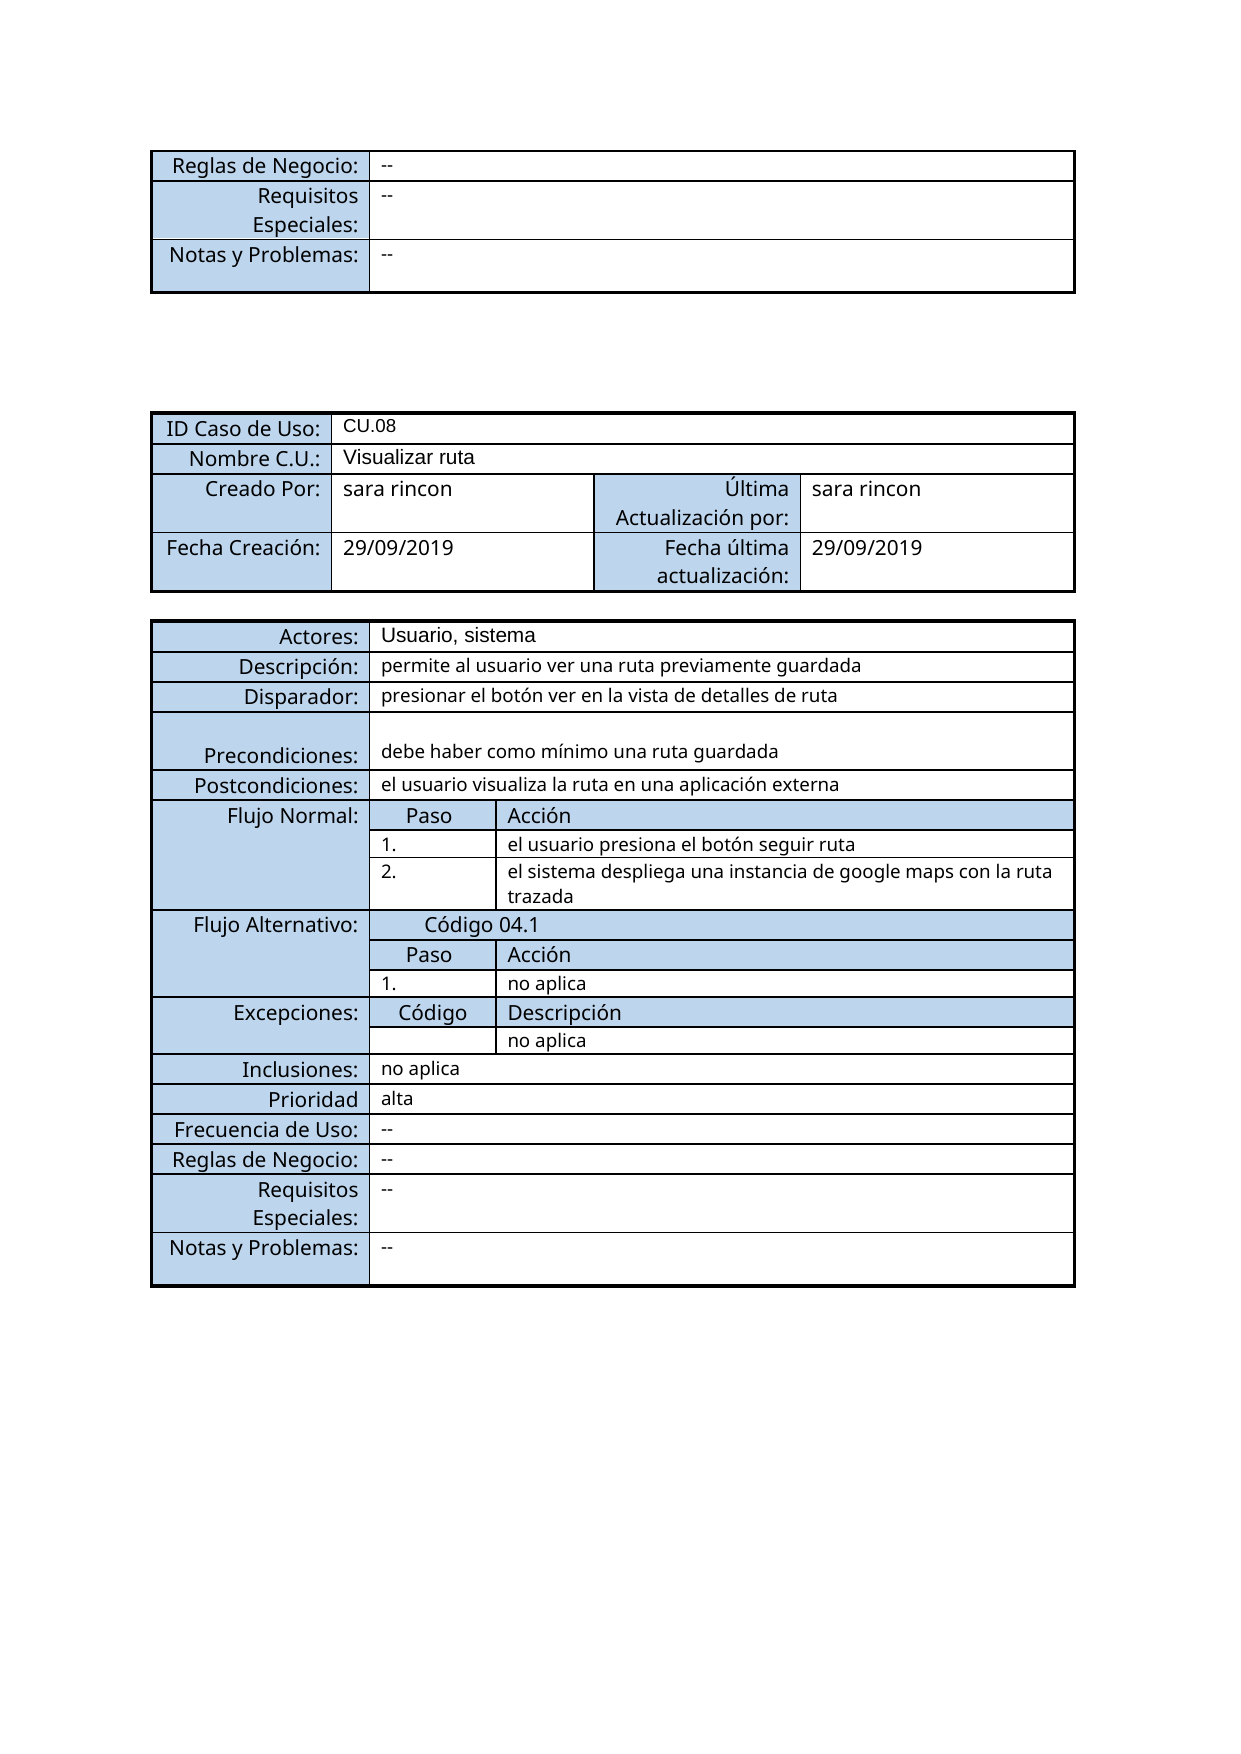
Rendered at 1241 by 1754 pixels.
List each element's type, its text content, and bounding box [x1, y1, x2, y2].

table_cell -- [370, 1233, 1073, 1284]
table_cell Postcondiciones: [153, 771, 369, 799]
table_header Usuario, sistema [370, 623, 1073, 651]
table_cell Requisitos Especiales: [153, 182, 369, 238]
table_cell [370, 1028, 495, 1053]
table_cell Reglas de Negocio: [153, 1145, 369, 1173]
table_cell Fecha última actualización: [595, 533, 800, 590]
table_cell Nombre C.U.: [153, 445, 331, 473]
table_cell debe haber como mínimo una ruta guardada [370, 713, 1073, 769]
table_cell no aplica [370, 1055, 1073, 1083]
table_cell Frecuencia de Uso: [153, 1115, 369, 1143]
table_cell no aplica [497, 971, 1073, 996]
table_cell -- [370, 1145, 1073, 1173]
table_cell el sistema despliega una instancia de google maps con la ruta trazada [497, 858, 1073, 909]
table_cell Paso [370, 941, 495, 969]
table_cell Descripción: [153, 653, 369, 681]
table_cell Notas y Problemas: [153, 240, 369, 291]
table_cell Flujo Alternativo: [153, 911, 369, 996]
table_cell -- [370, 1115, 1073, 1143]
table_cell 1. [370, 831, 495, 856]
table_cell 2. [370, 858, 495, 909]
table_cell permite al usuario ver una ruta previamente guardada [370, 653, 1073, 681]
table_cell Precondiciones: [153, 713, 369, 769]
table_cell 1. [370, 971, 495, 996]
table_cell Visualizar ruta [332, 445, 1073, 473]
table_cell -- [370, 1175, 1073, 1232]
table_cell Notas y Problemas: [153, 1233, 369, 1284]
table_cell sara rincon [332, 475, 593, 531]
table_cell Acción [497, 801, 1073, 829]
table_cell 29/09/2019 [332, 533, 593, 590]
table_cell Código [370, 998, 495, 1026]
table_cell el usuario presiona el botón seguir ruta [497, 831, 1073, 856]
table_cell 29/09/2019 [801, 533, 1073, 590]
table_header ID Caso de Uso: [153, 415, 331, 443]
table_cell Inclusiones: [153, 1055, 369, 1083]
table_cell alta [370, 1085, 1073, 1113]
table_header Actores: [153, 623, 369, 651]
table_cell Flujo Normal: [153, 801, 369, 909]
table_cell -- [370, 240, 1073, 291]
table_cell Creado Por: [153, 475, 331, 531]
table_cell Prioridad [153, 1085, 369, 1113]
table_cell Reglas de Negocio: [153, 152, 369, 180]
table_cell Última Actualización por: [595, 475, 800, 531]
table_cell el usuario visualiza la ruta en una aplicación externa [370, 771, 1073, 799]
table_cell Fecha Creación: [153, 533, 331, 590]
table_cell -- [370, 182, 1073, 238]
table_cell Requisitos Especiales: [153, 1175, 369, 1232]
table_cell Código 04.1 [370, 911, 1073, 939]
table_cell Paso [370, 801, 495, 829]
table_cell Acción [497, 941, 1073, 969]
table_header CU.08 [332, 415, 1073, 443]
table_cell no aplica [497, 1028, 1073, 1053]
table_cell Excepciones: [153, 998, 369, 1053]
table_cell sara rincon [801, 475, 1073, 531]
table_cell presionar el botón ver en la vista de detalles de ruta [370, 683, 1073, 711]
table_cell Disparador: [153, 683, 369, 711]
table_cell Descripción [497, 998, 1073, 1026]
table_cell -- [370, 152, 1073, 180]
